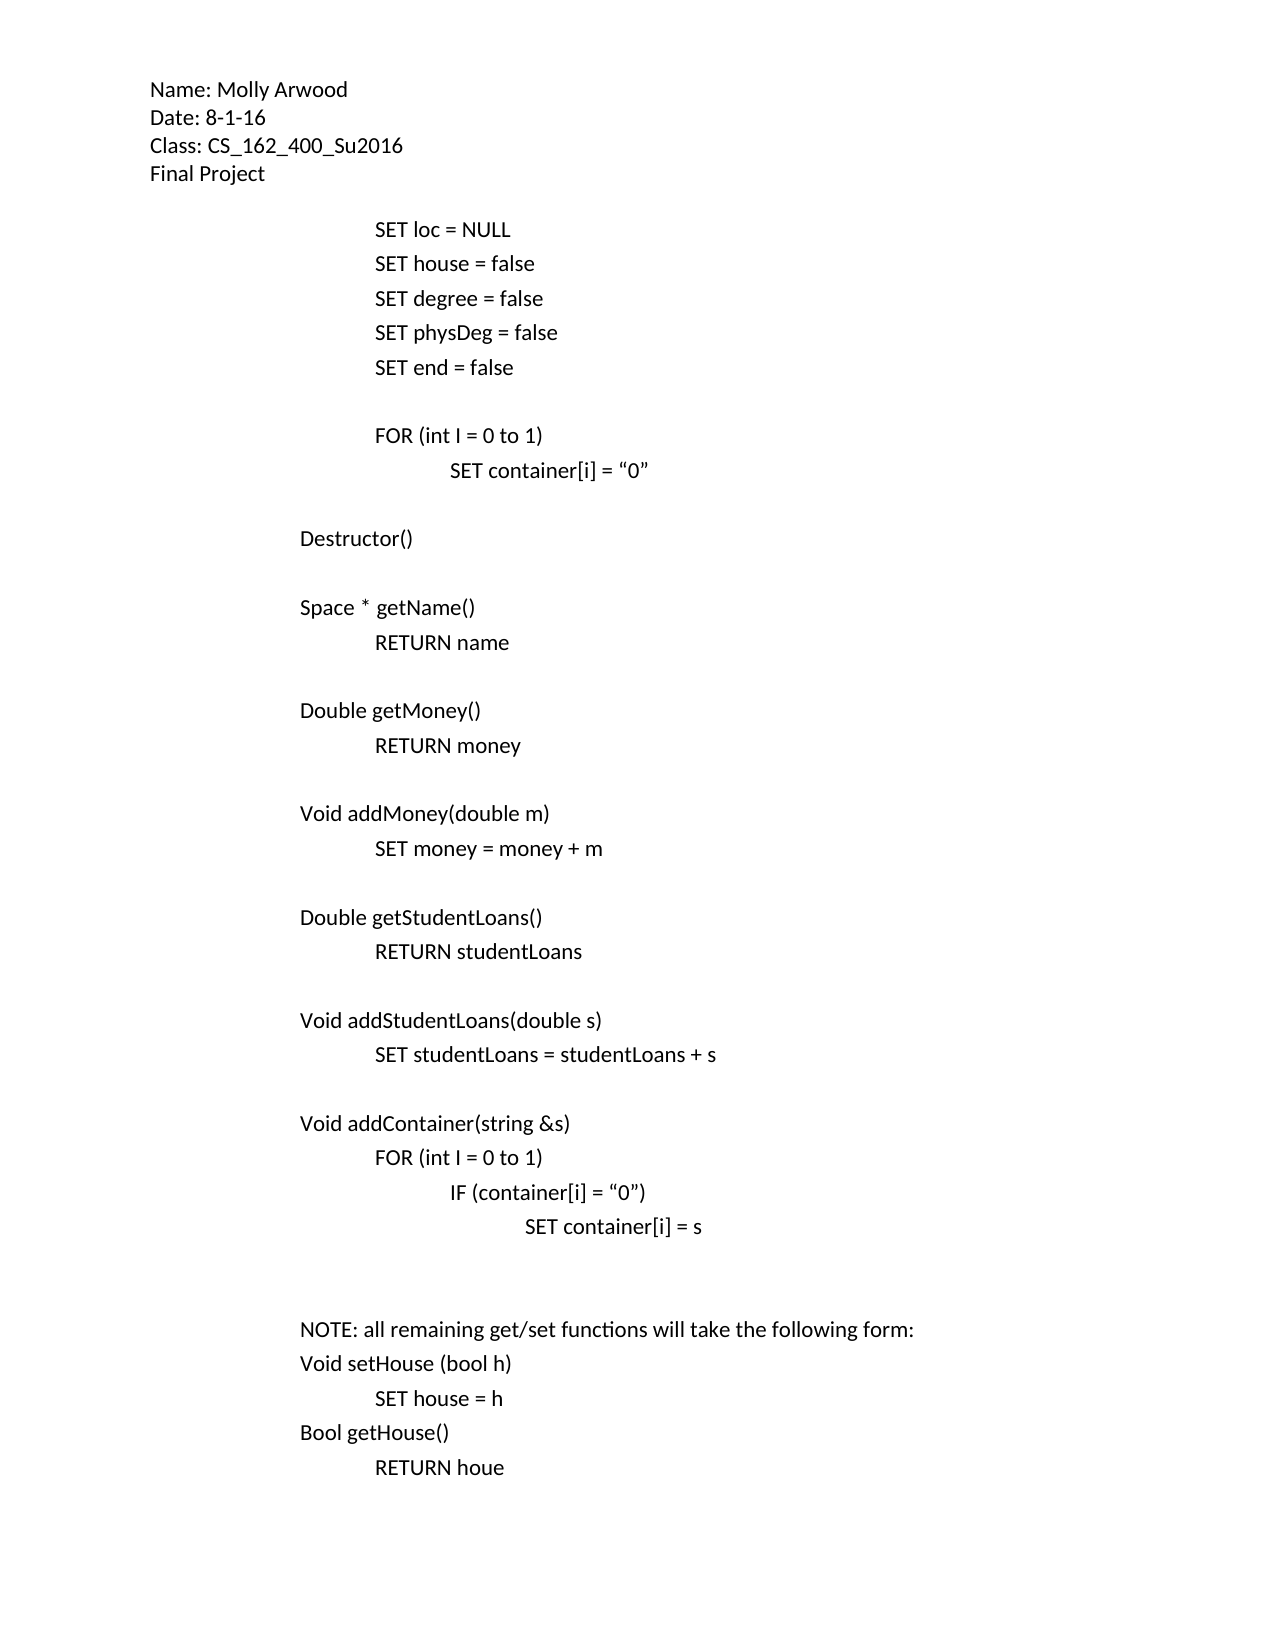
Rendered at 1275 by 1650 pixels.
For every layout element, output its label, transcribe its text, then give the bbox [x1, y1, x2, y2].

text Void setHouse (bool h) [150, 1349, 1125, 1377]
text RETURN houe [150, 1453, 1125, 1481]
text SET money = money + m [150, 834, 1125, 862]
text FOR (int I = 0 to 1) [150, 421, 1125, 449]
text Double getMoney() [150, 696, 1125, 724]
text RETURN money [150, 731, 1125, 759]
text FOR (int I = 0 to 1) [150, 1143, 1125, 1171]
text SET house = h [150, 1384, 1125, 1412]
text IF (container[i] = “0”) [150, 1178, 1125, 1206]
text Void addContainer(string &s) [150, 1109, 1125, 1137]
text Space * getName() [150, 593, 1125, 621]
text Bool getHouse() [150, 1418, 1125, 1446]
text SET end = false [150, 353, 1125, 381]
text Void addMoney(double m) [150, 799, 1125, 827]
text SET studentLoans = studentLoans + s [150, 1040, 1125, 1068]
text Double getStudentLoans() [150, 903, 1125, 931]
text SET degree = false [150, 284, 1125, 312]
text Void addStudentLoans(double s) [150, 1006, 1125, 1034]
text Destructor() [150, 524, 1125, 552]
text SET container[i] = “0” [150, 456, 1125, 484]
text SET container[i] = s [150, 1212, 1125, 1240]
text SET loc = NULL [150, 215, 1125, 243]
text NOTE: all remaining get/set functions will take the following form: [150, 1315, 1125, 1343]
text SET house = false [150, 249, 1125, 277]
text RETURN studentLoans [150, 937, 1125, 965]
text RETURN name [150, 628, 1125, 656]
text SET physDeg = false [150, 318, 1125, 346]
